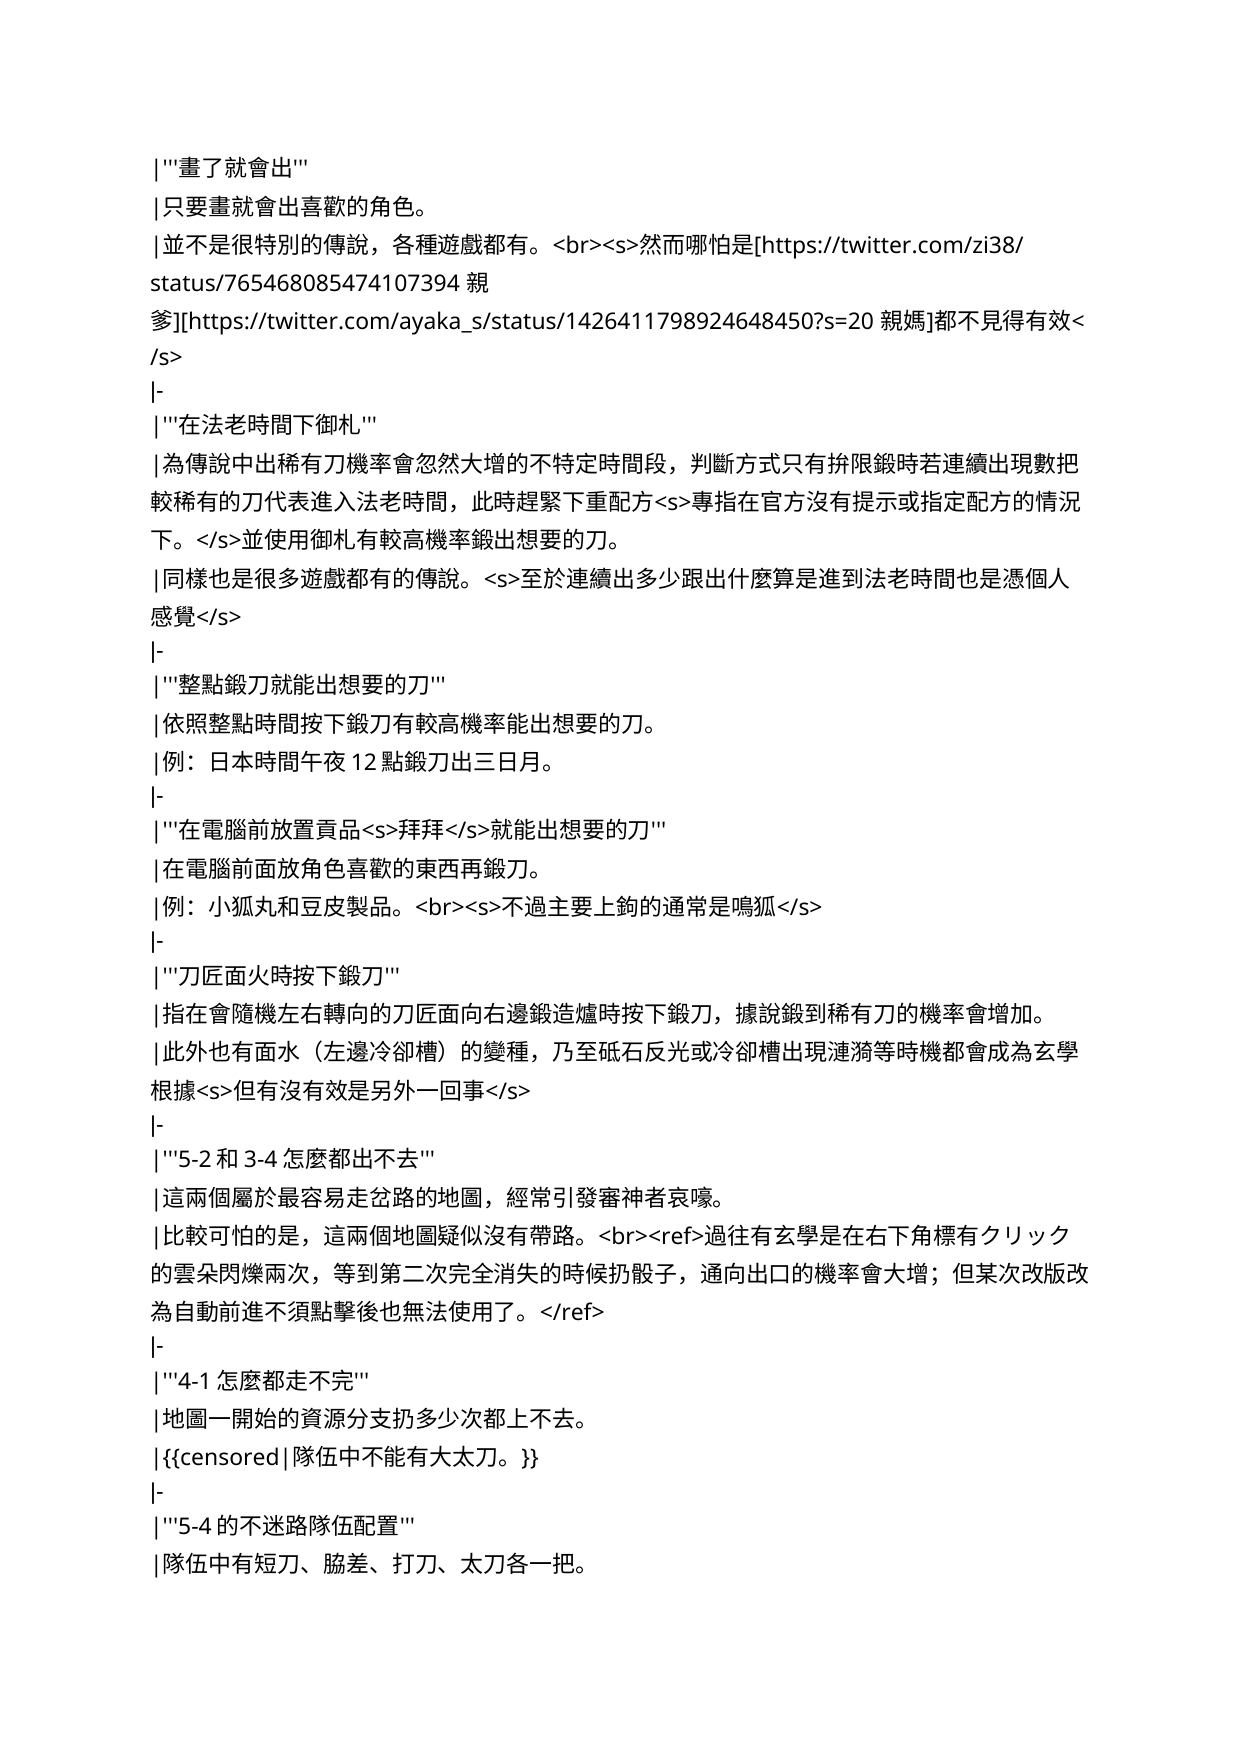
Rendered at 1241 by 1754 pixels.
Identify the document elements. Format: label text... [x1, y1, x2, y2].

text |- [150, 637, 1090, 663]
text |'''刀匠面火時按下鍛刀''' [150, 958, 1090, 991]
text |只要畫就會出喜歡的角色。 [150, 188, 1090, 222]
text |{{censored|隊伍中不能有大太刀。}} [150, 1439, 1090, 1473]
text |隊伍中有短刀、脇差、打刀、太刀各一把。 [150, 1546, 1090, 1579]
text |依照整點時間按下鍛刀有較高機率能出想要的刀。 [150, 706, 1090, 739]
text |'''5-2和3-4怎麼都出不去''' [150, 1141, 1090, 1174]
text |地圖一開始的資源分支扔多少次都上不去。 [150, 1401, 1090, 1434]
text |例：日本時間午夜12點鍛刀出三日月。 [150, 744, 1090, 777]
text |此外也有面水（左邊冷卻槽）的變種，乃至砥石反光或冷卻槽出現漣漪等時機都會成為玄學根據<s>但有沒有效是另外一回事</s> [150, 1034, 1090, 1106]
text |在電腦前面放角色喜歡的東西再鍛刀。 [150, 851, 1090, 884]
text |'''在法老時間下御札''' [150, 407, 1090, 441]
text |- [150, 377, 1090, 403]
text |同樣也是很多遊戲都有的傳說。<s>至於連續出多少跟出什麼算是進到法老時間也是憑個人感覺</s> [150, 560, 1090, 632]
text |'''在電腦前放置貢品<s>拜拜</s>就能出想要的刀''' [150, 812, 1090, 846]
text |'''4-1怎麼都走不完''' [150, 1363, 1090, 1396]
text |指在會隨機左右轉向的刀匠面向右邊鍛造爐時按下鍛刀，據說鍛到稀有刀的機率會增加。 [150, 996, 1090, 1029]
text |'''5-4的不迷路隊伍配置''' [150, 1508, 1090, 1541]
text |為傳說中出稀有刀機率會忽然大增的不特定時間段，判斷方式只有拚限鍛時若連續出現數把較稀有的刀代表進入法老時間，此時趕緊下重配方<s>專指在官方沒有提示或指定配方的情況下。</s>並使用御札有較高機率鍛出想要的刀。 [150, 446, 1090, 555]
text |'''畫了就會出''' [150, 150, 1090, 183]
text |- [150, 927, 1090, 954]
text |這兩個屬於最容易走岔路的地圖，經常引發審神者哀嚎。 [150, 1179, 1090, 1213]
text |- [150, 1332, 1090, 1359]
text |- [150, 1478, 1090, 1504]
text |- [150, 782, 1090, 808]
text |並不是很特別的傳說，各種遊戲都有。<br><s>然而哪怕是[https://twitter.com/zi38/status/765468085474107394 親爹][https://twitter.com/ayaka_s/status/1426411798924648450?s=20 親媽]都不見得有效</s> [150, 227, 1090, 372]
text |例：小狐丸和豆皮製品。<br><s>不過主要上鉤的通常是鳴狐</s> [150, 889, 1090, 922]
text |比較可怕的是，這兩個地圖疑似沒有帶路。<br><ref>過往有玄學是在右下角標有クリック的雲朵閃爍兩次，等到第二次完全消失的時候扔骰子，通向出口的機率會大增；但某次改版改為自動前進不須點擊後也無法使用了。</ref> [150, 1218, 1090, 1327]
text |- [150, 1111, 1090, 1137]
text |'''整點鍛刀就能出想要的刀''' [150, 667, 1090, 701]
